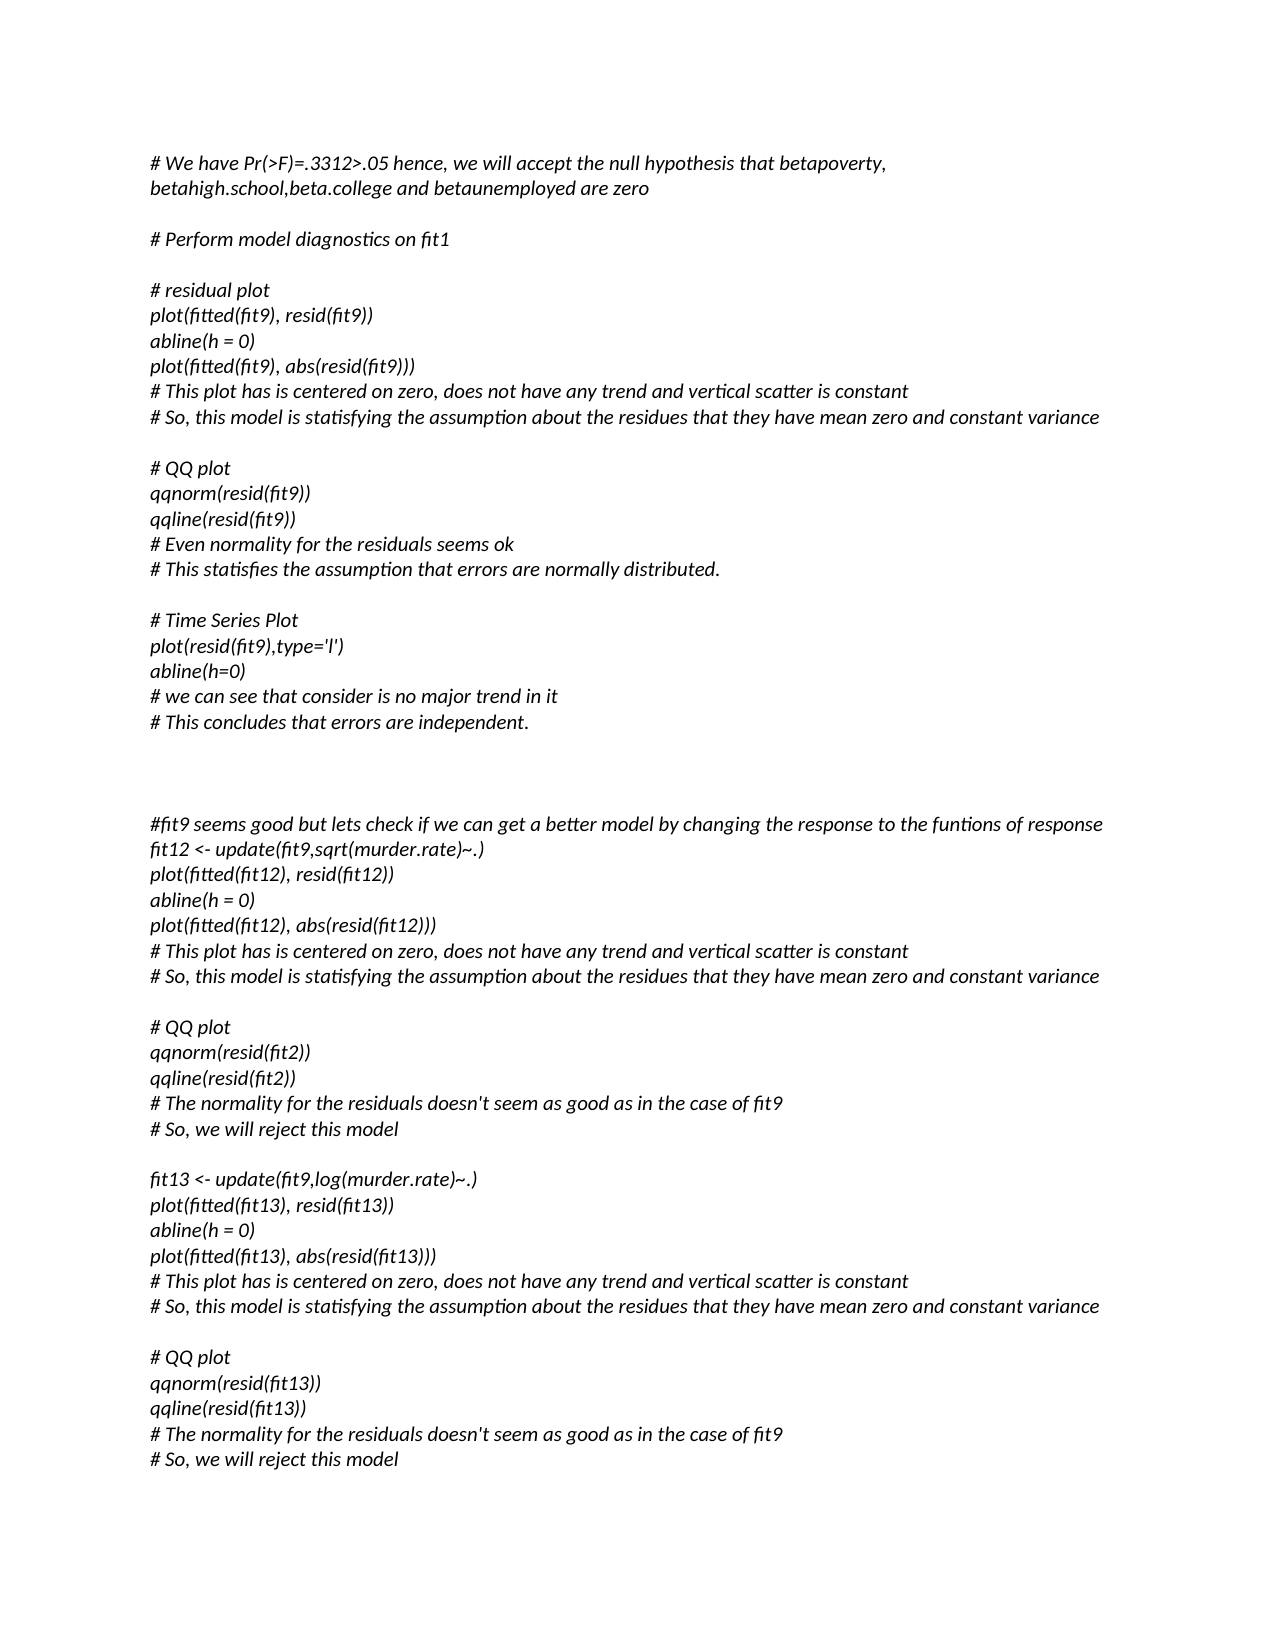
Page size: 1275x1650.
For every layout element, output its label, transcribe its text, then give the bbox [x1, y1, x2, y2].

text plot(fitted(fit12), resid(fit12)) [150, 862, 1125, 887]
text # So, this model is statisfying the assumption about the residues that they have mean zero and constant variance [150, 1294, 1125, 1319]
text abline(h = 0) [150, 887, 1125, 912]
text # So, we will reject this model [150, 1446, 1125, 1472]
text # So, this model is statisfying the assumption about the residues that they have mean zero and constant variance [150, 963, 1125, 989]
text # QQ plot [150, 1344, 1125, 1370]
text # This plot has is centered on zero, does not have any trend and vertical scatter is constant [150, 379, 1125, 404]
text # QQ plot [150, 1014, 1125, 1039]
text # The normality for the residuals doesn't seem as good as in the case of fit9 [150, 1421, 1125, 1446]
text qqline(resid(fit9)) [150, 506, 1125, 531]
text # We have Pr(>F)=.3312>.05 hence, we will accept the null hypothesis that betapoverty, betahigh.school,beta.college and betaunemployed are zero [150, 150, 1125, 201]
text plot(resid(fit9),type='l') [150, 633, 1125, 658]
text # The normality for the residuals doesn't seem as good as in the case of fit9 [150, 1090, 1125, 1116]
text # This plot has is centered on zero, does not have any trend and vertical scatter is constant [150, 938, 1125, 963]
text plot(fitted(fit12), abs(resid(fit12))) [150, 912, 1125, 938]
text plot(fitted(fit9), resid(fit9)) [150, 302, 1125, 328]
text # This concludes that errors are independent. [150, 709, 1125, 734]
text #fit9 seems good but lets check if we can get a better model by changing the response to the funtions of response [150, 811, 1125, 836]
text abline(h=0) [150, 658, 1125, 684]
text plot(fitted(fit13), resid(fit13)) [150, 1192, 1125, 1217]
text # residual plot [150, 277, 1125, 302]
text # So, we will reject this model [150, 1116, 1125, 1141]
text qqline(resid(fit2)) [150, 1065, 1125, 1090]
text fit13 <- update(fit9,log(murder.rate)~.) [150, 1167, 1125, 1192]
text # Time Series Plot [150, 607, 1125, 633]
text qqnorm(resid(fit13)) [150, 1370, 1125, 1395]
text qqnorm(resid(fit9)) [150, 480, 1125, 506]
text # So, this model is statisfying the assumption about the residues that they have mean zero and constant variance [150, 404, 1125, 429]
text # Even normality for the residuals seems ok [150, 531, 1125, 557]
text abline(h = 0) [150, 1217, 1125, 1243]
text # This statisfies the assumption that errors are normally distributed. [150, 557, 1125, 582]
text plot(fitted(fit9), abs(resid(fit9))) [150, 353, 1125, 379]
text # This plot has is centered on zero, does not have any trend and vertical scatter is constant [150, 1268, 1125, 1294]
text qqline(resid(fit13)) [150, 1395, 1125, 1421]
text # Perform model diagnostics on fit1 [150, 226, 1125, 252]
text # QQ plot [150, 455, 1125, 480]
text plot(fitted(fit13), abs(resid(fit13))) [150, 1243, 1125, 1268]
text abline(h = 0) [150, 328, 1125, 353]
text qqnorm(resid(fit2)) [150, 1039, 1125, 1065]
text fit12 <- update(fit9,sqrt(murder.rate)~.) [150, 836, 1125, 862]
text # we can see that consider is no major trend in it [150, 684, 1125, 709]
